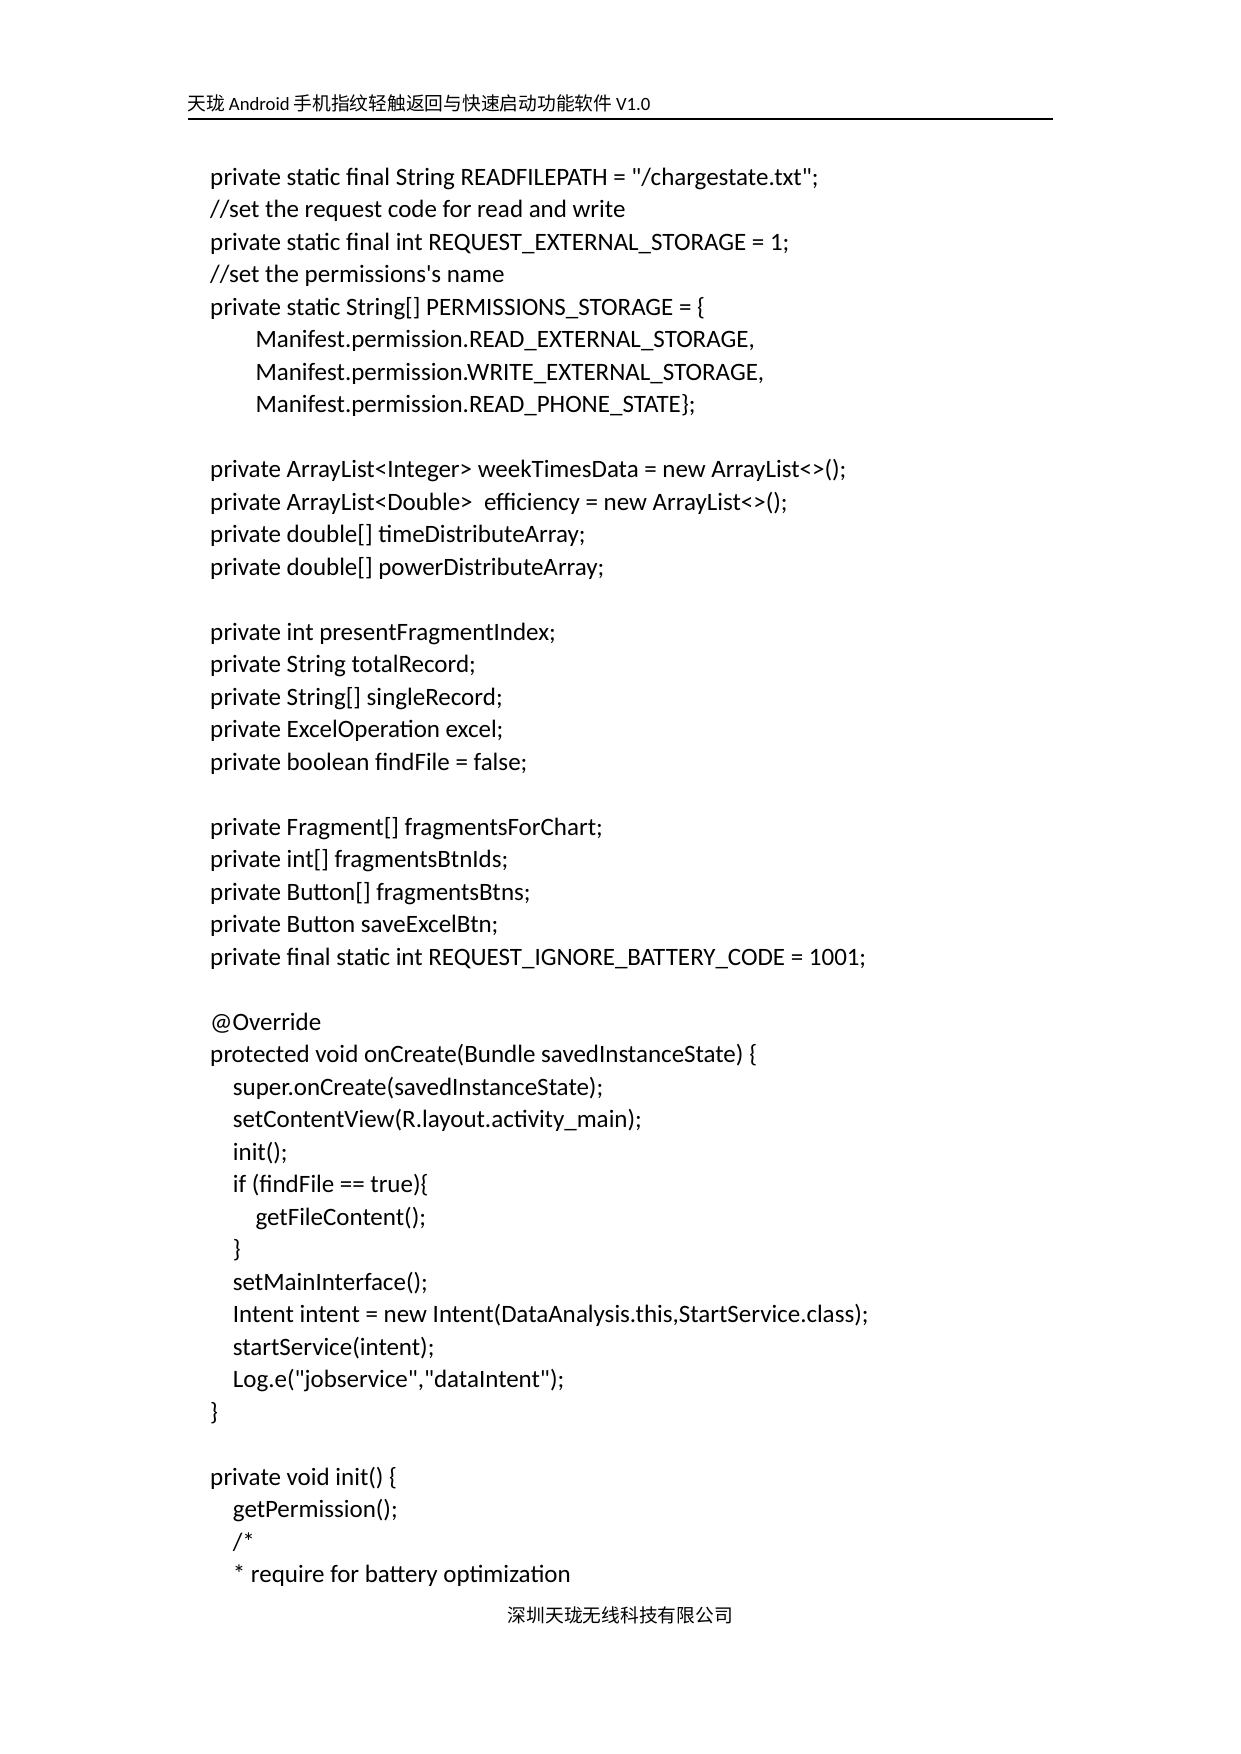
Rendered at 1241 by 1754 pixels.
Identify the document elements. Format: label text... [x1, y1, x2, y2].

text Log.e("jobservice","dataIntent"); [187, 1363, 1053, 1395]
text private void init() { [187, 1460, 1053, 1493]
text private double[] timeDistributeArray; [187, 518, 1053, 550]
text private Button[] fragmentsBtns; [187, 875, 1053, 908]
text private ArrayList<Double> efficiency = new ArrayList<>(); [187, 485, 1053, 518]
text Intent intent = new Intent(DataAnalysis.this,StartService.class); [187, 1298, 1053, 1330]
text private String totalRecord; [187, 648, 1053, 680]
text startService(intent); [187, 1330, 1053, 1363]
text private ArrayList<Integer> weekTimesData = new ArrayList<>(); [187, 453, 1053, 485]
text private int[] fragmentsBtnIds; [187, 843, 1053, 875]
text private String[] singleRecord; [187, 680, 1053, 713]
text private int presentFragmentIndex; [187, 615, 1053, 648]
text setMainInterface(); [187, 1265, 1053, 1298]
text /* [187, 1525, 1053, 1558]
text private static final String READFILEPATH = "/chargestate.txt"; [187, 160, 1053, 193]
text setContentView(R.layout.activity_main); [187, 1103, 1053, 1135]
text private static String[] PERMISSIONS_STORAGE = { [187, 290, 1053, 323]
text } [187, 1395, 1053, 1428]
text private Button saveExcelBtn; [187, 908, 1053, 940]
text private ExcelOperation excel; [187, 713, 1053, 745]
text } [187, 1233, 1053, 1265]
text if (findFile == true){ [187, 1168, 1053, 1200]
text getFileContent(); [187, 1200, 1053, 1233]
text getPermission(); [187, 1493, 1053, 1525]
text init(); [187, 1135, 1053, 1168]
text private boolean findFile = false; [187, 745, 1053, 778]
text Manifest.permission.READ_EXTERNAL_STORAGE, [187, 323, 1053, 355]
text super.onCreate(savedInstanceState); [187, 1070, 1053, 1103]
text private Fragment[] fragmentsForChart; [187, 810, 1053, 843]
text protected void onCreate(Bundle savedInstanceState) { [187, 1038, 1053, 1070]
text //set the permissions's name [187, 258, 1053, 290]
text //set the request code for read and write [187, 193, 1053, 225]
text * require for battery optimization [187, 1558, 1053, 1590]
text @Override [187, 1005, 1053, 1038]
text private double[] powerDistributeArray; [187, 550, 1053, 583]
text Manifest.permission.WRITE_EXTERNAL_STORAGE, [187, 355, 1053, 388]
text private final static int REQUEST_IGNORE_BATTERY_CODE = 1001; [187, 940, 1053, 973]
text private static final int REQUEST_EXTERNAL_STORAGE = 1; [187, 225, 1053, 258]
text Manifest.permission.READ_PHONE_STATE}; [187, 388, 1053, 420]
